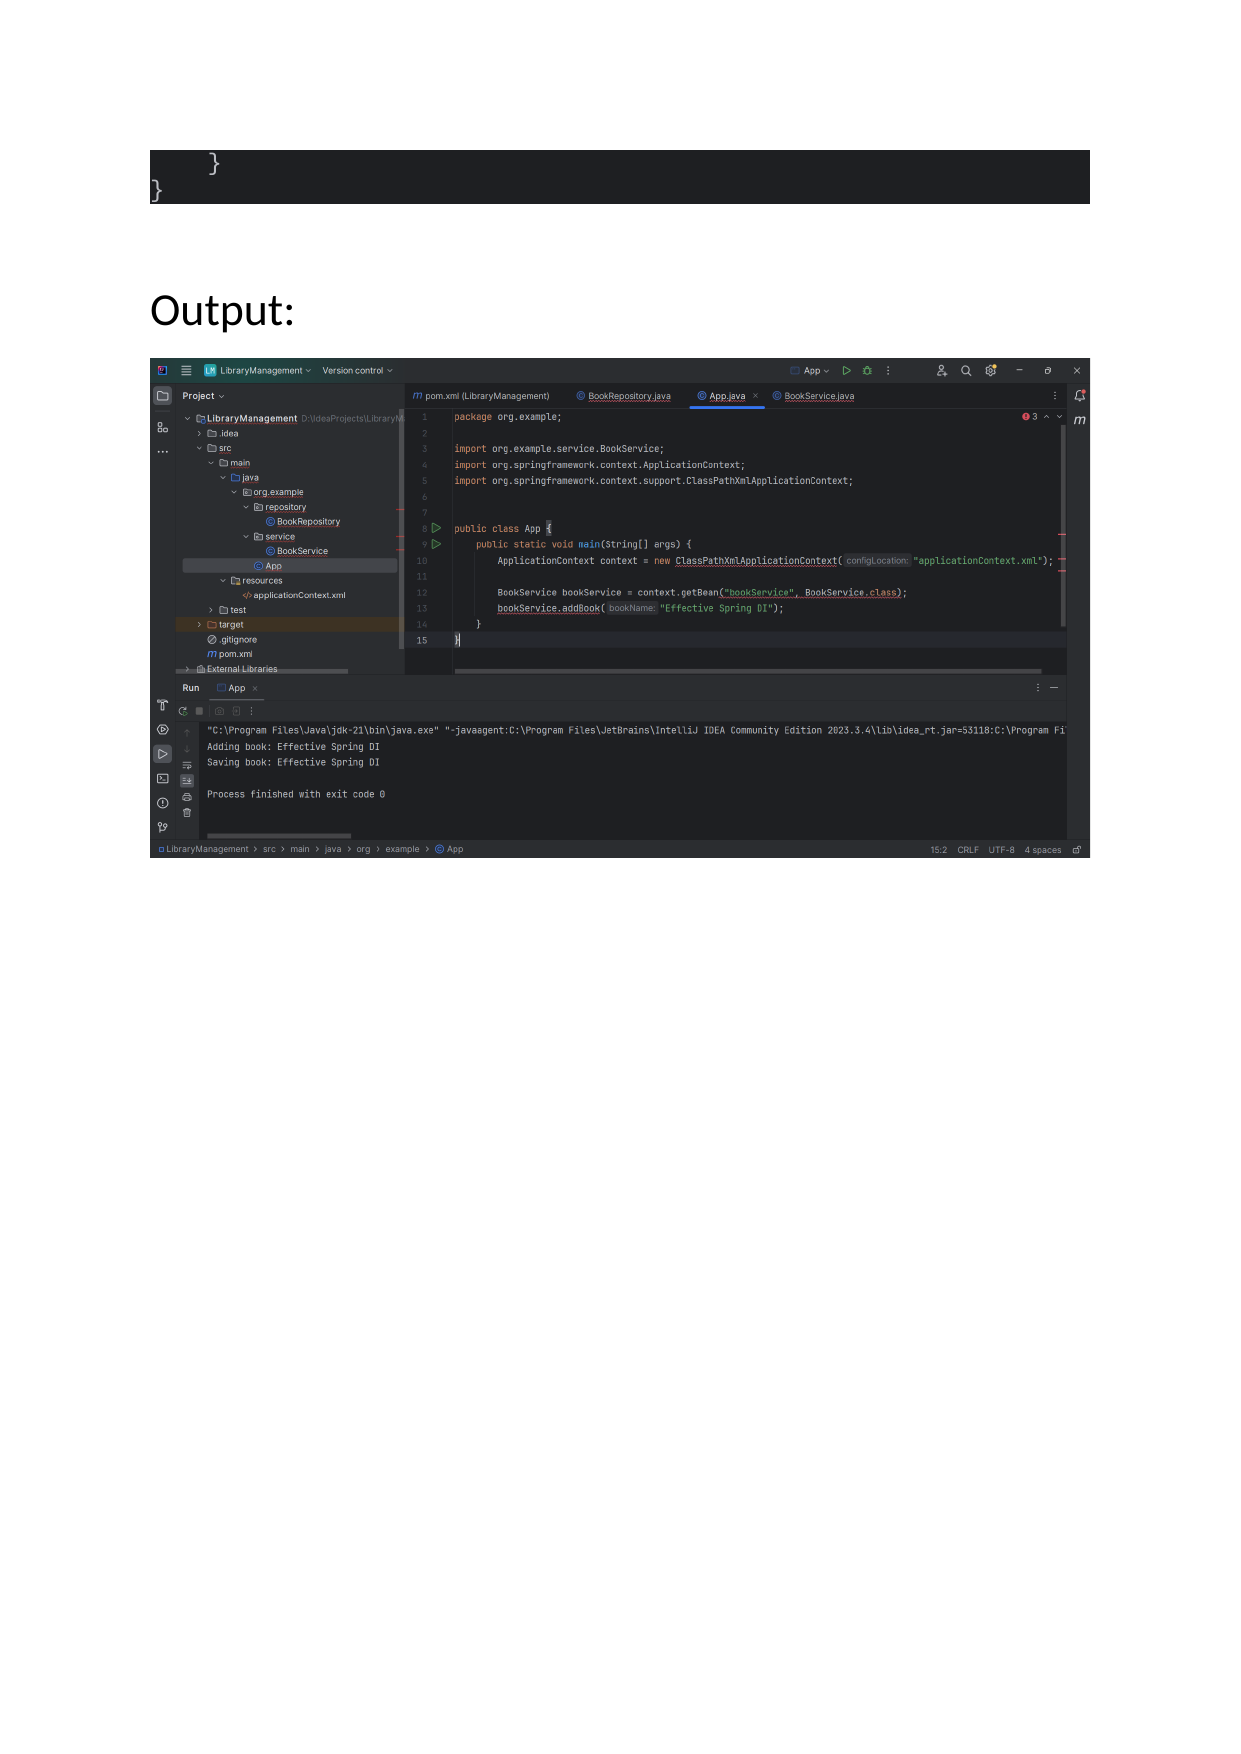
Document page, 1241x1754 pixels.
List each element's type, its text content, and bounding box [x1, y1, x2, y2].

picture [150, 358, 1091, 858]
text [150, 150, 1090, 204]
text Output: [150, 281, 1090, 337]
